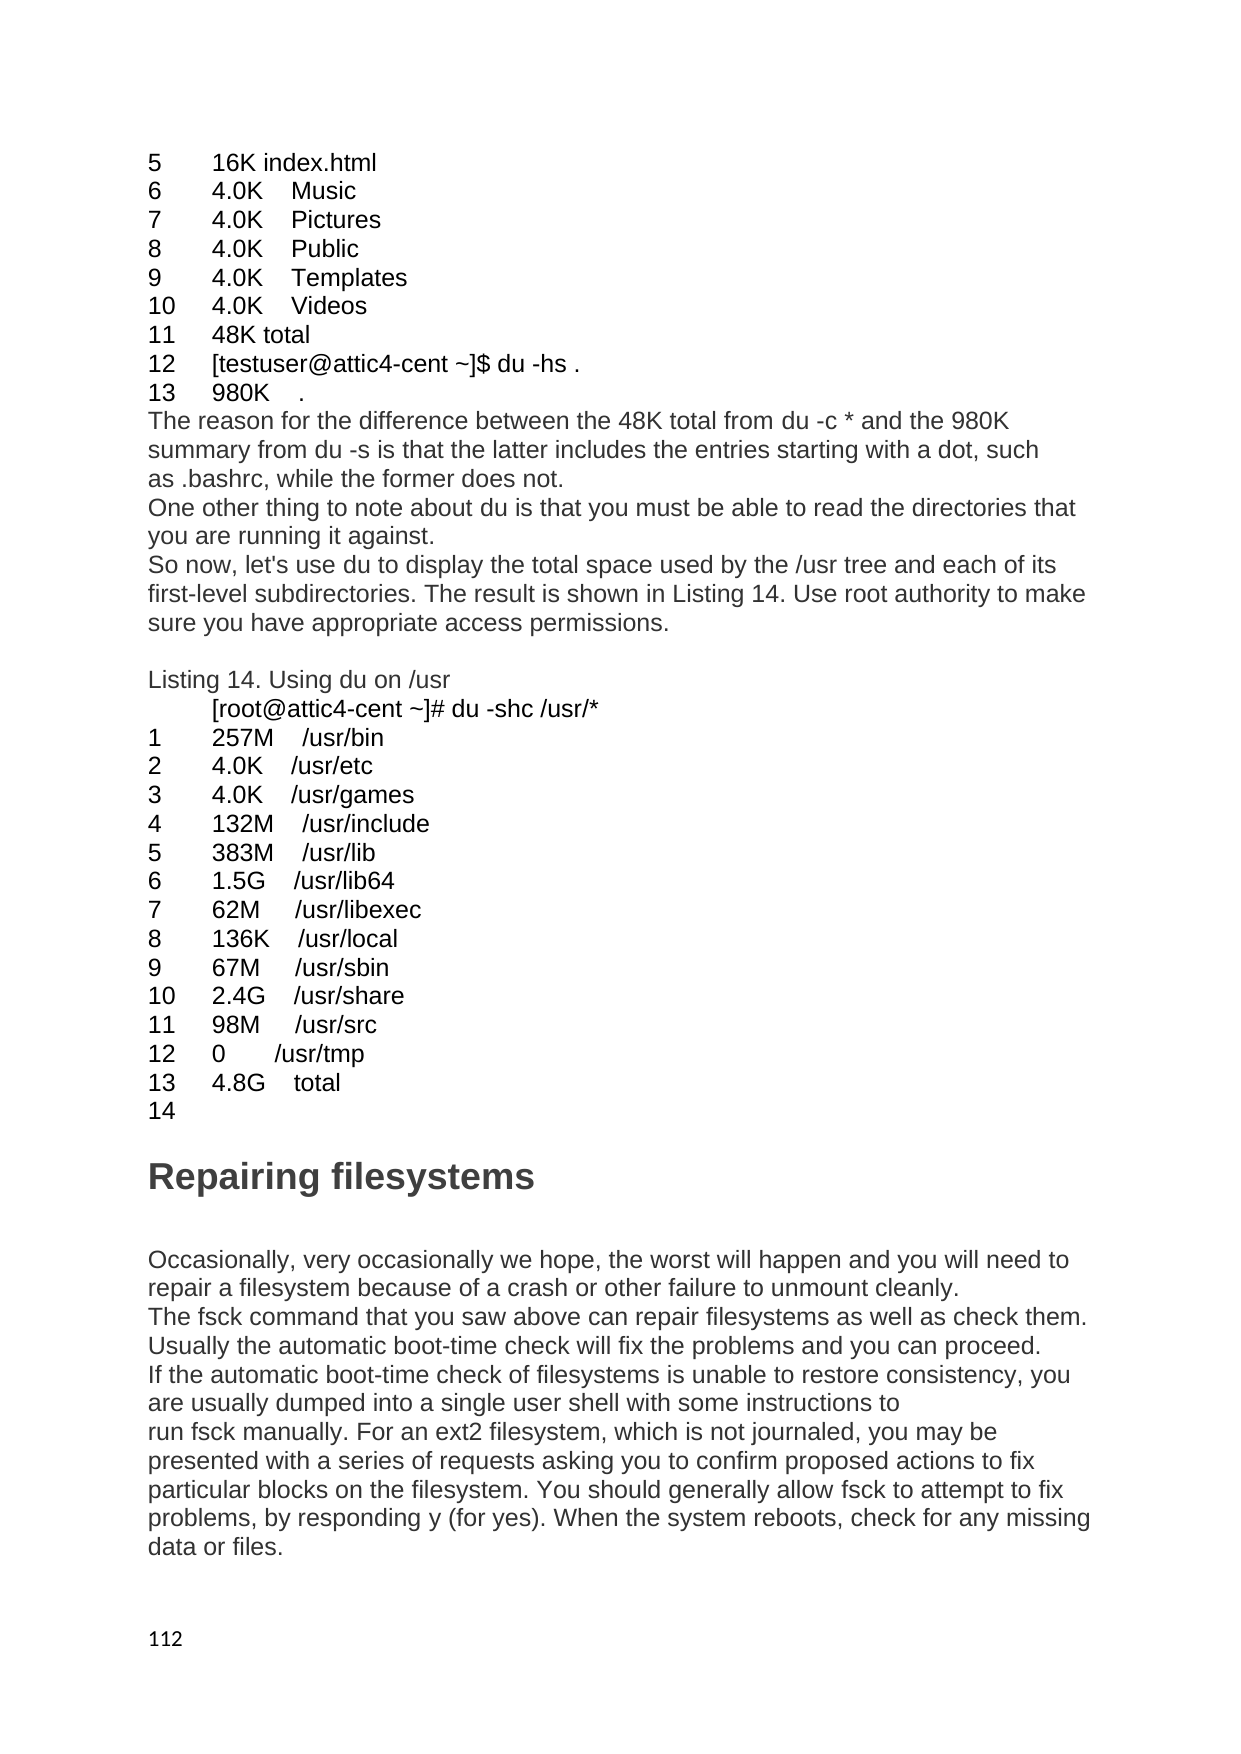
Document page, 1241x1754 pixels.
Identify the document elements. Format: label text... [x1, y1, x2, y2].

text So now, let's use du to display the total space used by the /usr tree and each of its first-level subdirectories. The result is shown in Listing 14. Use root authority to make sure you have appropriate access permissions. [148, 550, 1093, 636]
text Listing 14. Using du on /usr [148, 665, 1093, 694]
table_header [root@attic4-cent ~]# du -shc /usr/* 257M /usr/bin 4.0K /usr/etc 4.0K /usr/games 132M /usr/include 383M /usr/lib 1.5G /usr/lib64 62M /usr/libexec 136K /usr/local 67M /usr/sbin 2.4G /usr/share 98M /usr/src 0 /usr/tmp 4.8G total [212, 694, 1240, 1154]
text If the automatic boot-time check of filesystems is unable to restore consistency, you are usually dumped into a single user shell with some instructions to run fsck manually. For an ext2 filesystem, which is not journaled, you may be presented with a series of requests asking you to confirm proposed actions to fix particular blocks on the filesystem. You should generally allow fsck to attempt to fix problems, by responding y (for yes). When the system reboots, check for any missing data or files. [148, 1360, 1093, 1561]
text The reason for the difference between the 48K total from du -c * and the 980K summary from du -s is that the latter includes the entries starting with a dot, such as .bashrc, while the former does not. [148, 406, 1093, 493]
table_header 1 2 3 4 5 6 7 8 9 10 11 12 13 14 [148, 694, 212, 1154]
text Occasionally, very occasionally we hope, the worst will happen and you will need to repair a filesystem because of a crash or other failure to unmount cleanly. The fsck command that you saw above can repair filesystems as well as check them. Usually the automatic boot-time check will fix the problems and you can proceed. [148, 1245, 1093, 1360]
text Repairing filesystems [148, 1154, 1093, 1197]
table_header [148, 148, 212, 406]
text One other thing to note about du is that you must be able to read the directories that you are running it against. [148, 493, 1093, 550]
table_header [212, 148, 1240, 406]
